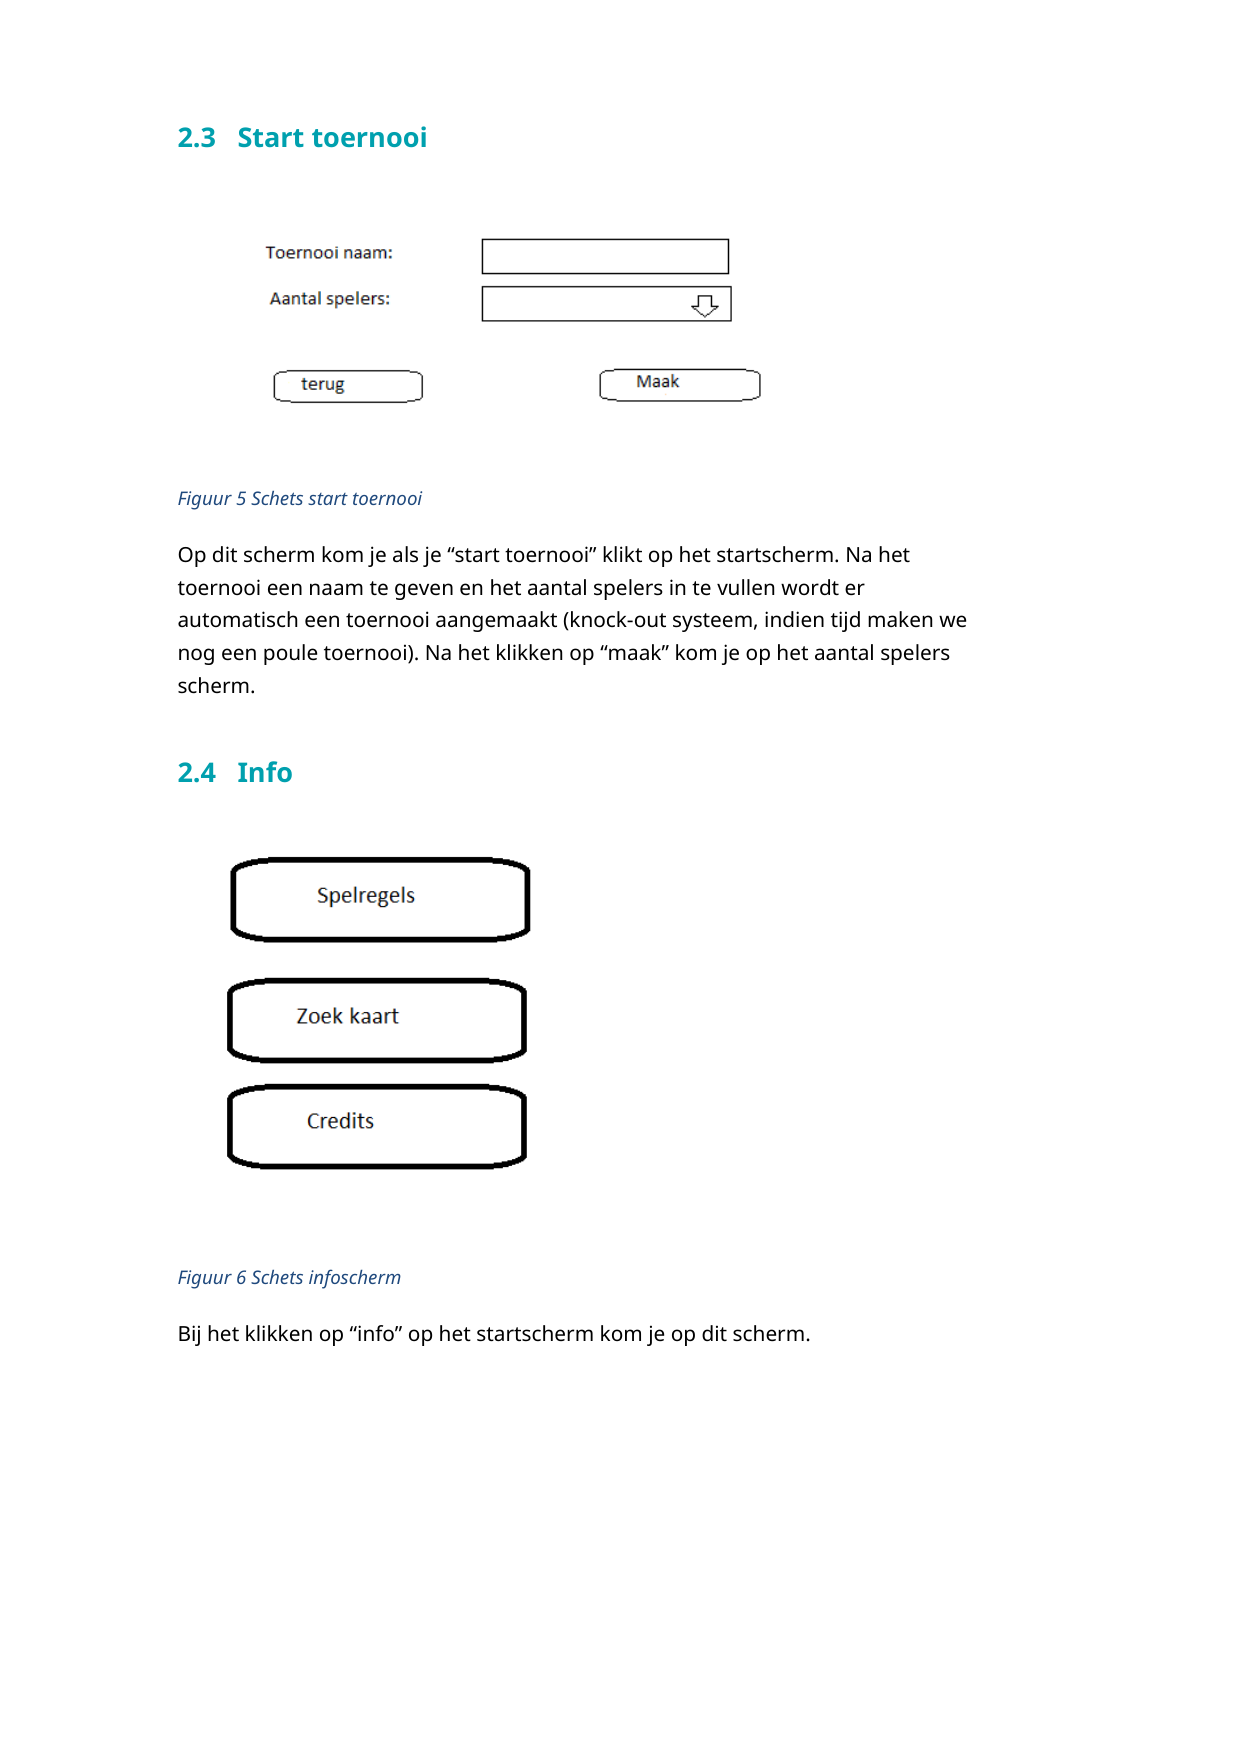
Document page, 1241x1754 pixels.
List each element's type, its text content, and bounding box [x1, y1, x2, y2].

picture [177, 189, 833, 453]
subtitle Start toernooi [177, 118, 992, 155]
picture [177, 825, 593, 1231]
text Op dit scherm kom je als je “start toernooi” klikt op het startscherm. Na het toernooi een naam te geven en het aantal spelers in te vullen wordt er automatisch een toernooi aangemaakt (knock-out systeem, indien tijd maken we nog een poule toernooi). Na het klikken op “maak” kom je op het aantal spelers scherm. [177, 540, 992, 699]
text Bij het klikken op “info” op het startscherm kom je op dit scherm. [177, 1319, 992, 1347]
subtitle Info [177, 753, 992, 790]
